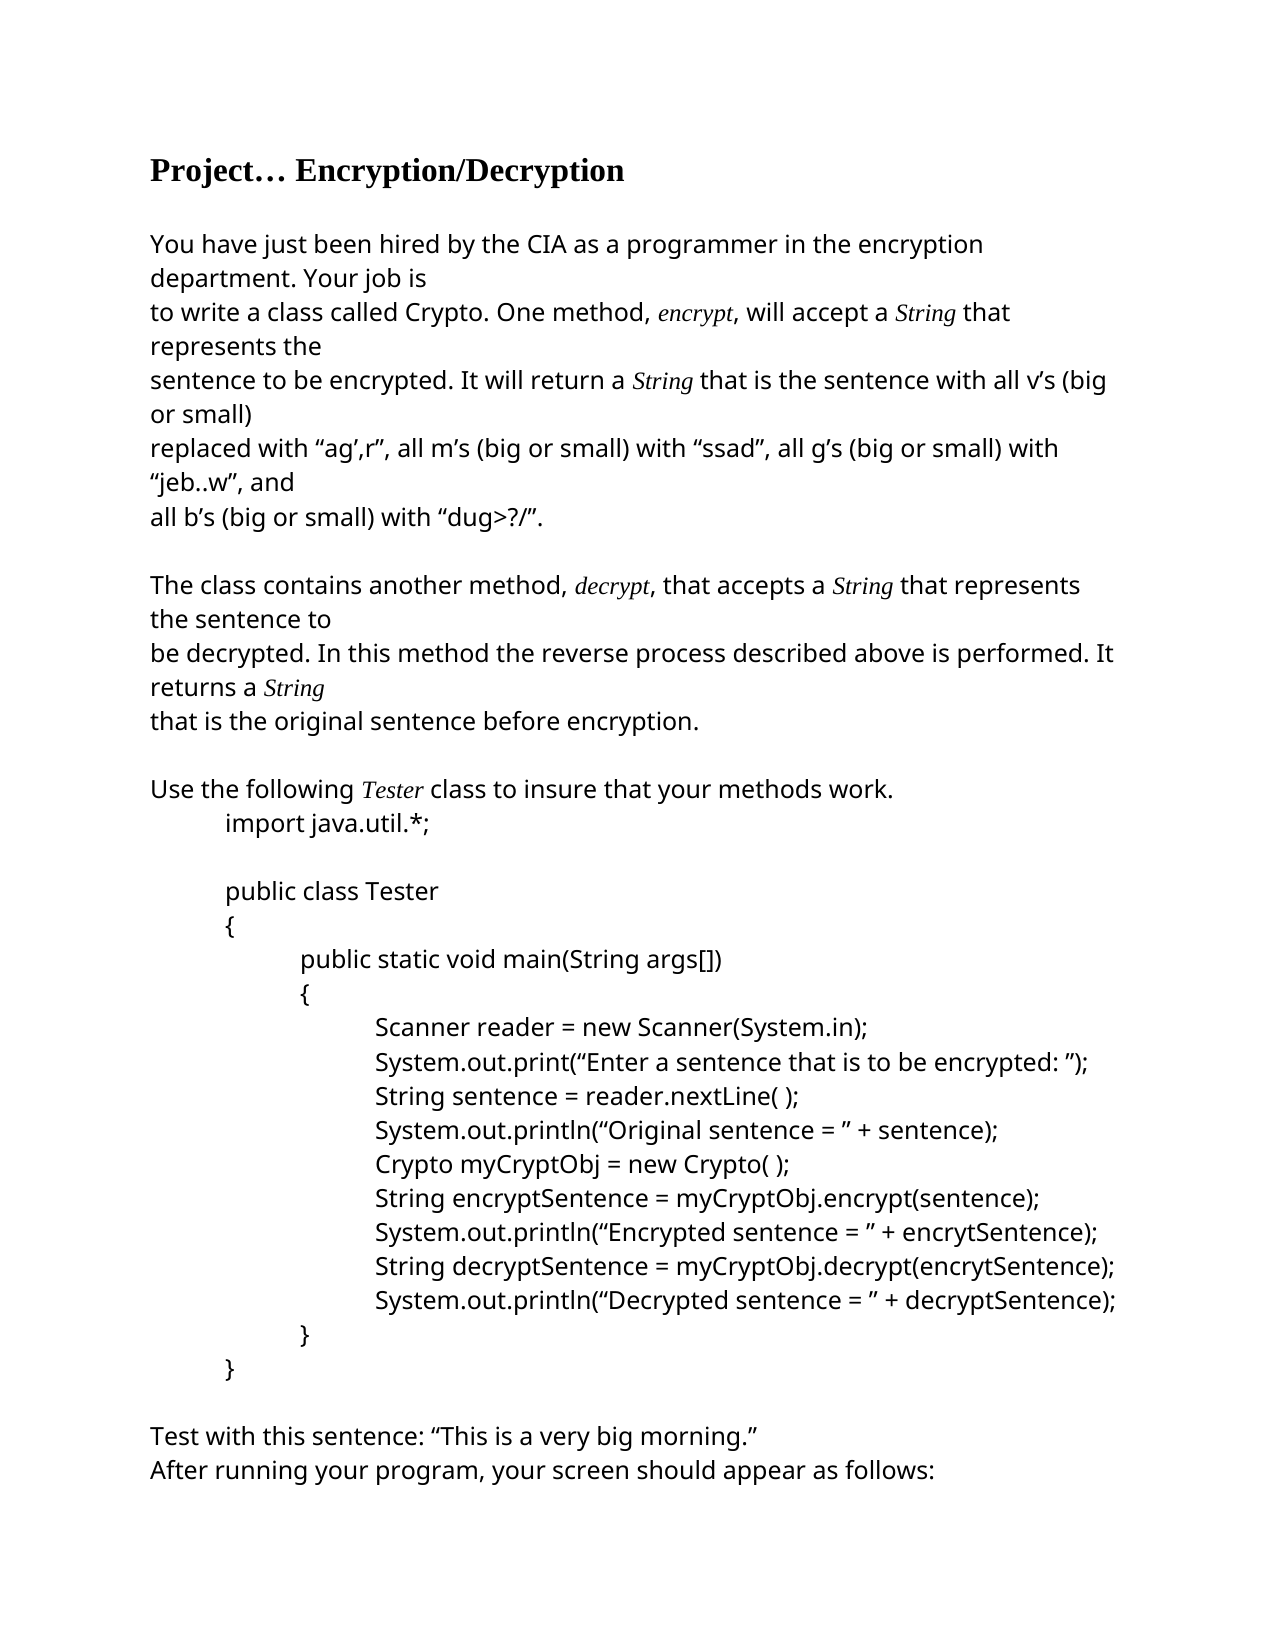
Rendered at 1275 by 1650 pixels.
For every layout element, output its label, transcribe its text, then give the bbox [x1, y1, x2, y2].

text System.out.print(“Enter a sentence that is to be encrypted: ”); [375, 1044, 1125, 1078]
text be decrypted. In this method the reverse process described above is performed. It returns a String [150, 635, 1125, 703]
text String encryptSentence = myCryptObj.encrypt(sentence); [375, 1180, 1125, 1214]
text sentence to be encrypted. It will return a String that is the sentence with all v’s (big or small) [150, 363, 1125, 431]
text Use the following Tester class to insure that your methods work. [150, 772, 1125, 806]
text } [225, 1351, 1125, 1385]
text Project… Encryption/Decryption [150, 150, 1125, 188]
text { [300, 976, 1125, 1010]
text replaced with “ag’,r”, all m’s (big or small) with “ssad”, all g’s (big or small) with “jeb..w”, and [150, 431, 1125, 499]
text System.out.println(“Original sentence = ” + sentence); [375, 1112, 1125, 1146]
text Crypto myCryptObj = new Crypto( ); [375, 1146, 1125, 1180]
text System.out.println(“Encrypted sentence = ” + encrytSentence); [375, 1214, 1125, 1248]
text String sentence = reader.nextLine( ); [375, 1078, 1125, 1112]
text Scanner reader = new Scanner(System.in); [375, 1010, 1125, 1044]
text public static void main(String args[]) [300, 942, 1125, 976]
text that is the original sentence before encryption. [150, 703, 1125, 738]
text System.out.println(“Decrypted sentence = ” + decryptSentence); [375, 1283, 1125, 1317]
text After running your program, your screen should appear as follows: [150, 1453, 1125, 1487]
text Test with this sentence: “This is a very big morning.” [150, 1419, 1125, 1453]
text public class Tester [225, 874, 1125, 908]
text { [225, 908, 1125, 942]
text } [300, 1317, 1125, 1351]
text to write a class called Crypto. One method, encrypt, will accept a String that represents the [150, 295, 1125, 363]
text You have just been hired by the CIA as a programmer in the encryption department. Your job is [150, 227, 1125, 295]
text String decryptSentence = myCryptObj.decrypt(encrytSentence); [375, 1248, 1125, 1283]
text all b’s (big or small) with “dug>?/”. [150, 499, 1125, 533]
text import java.util.*; [225, 806, 1125, 840]
text The class contains another method, decrypt, that accepts a String that represents the sentence to [150, 567, 1125, 635]
